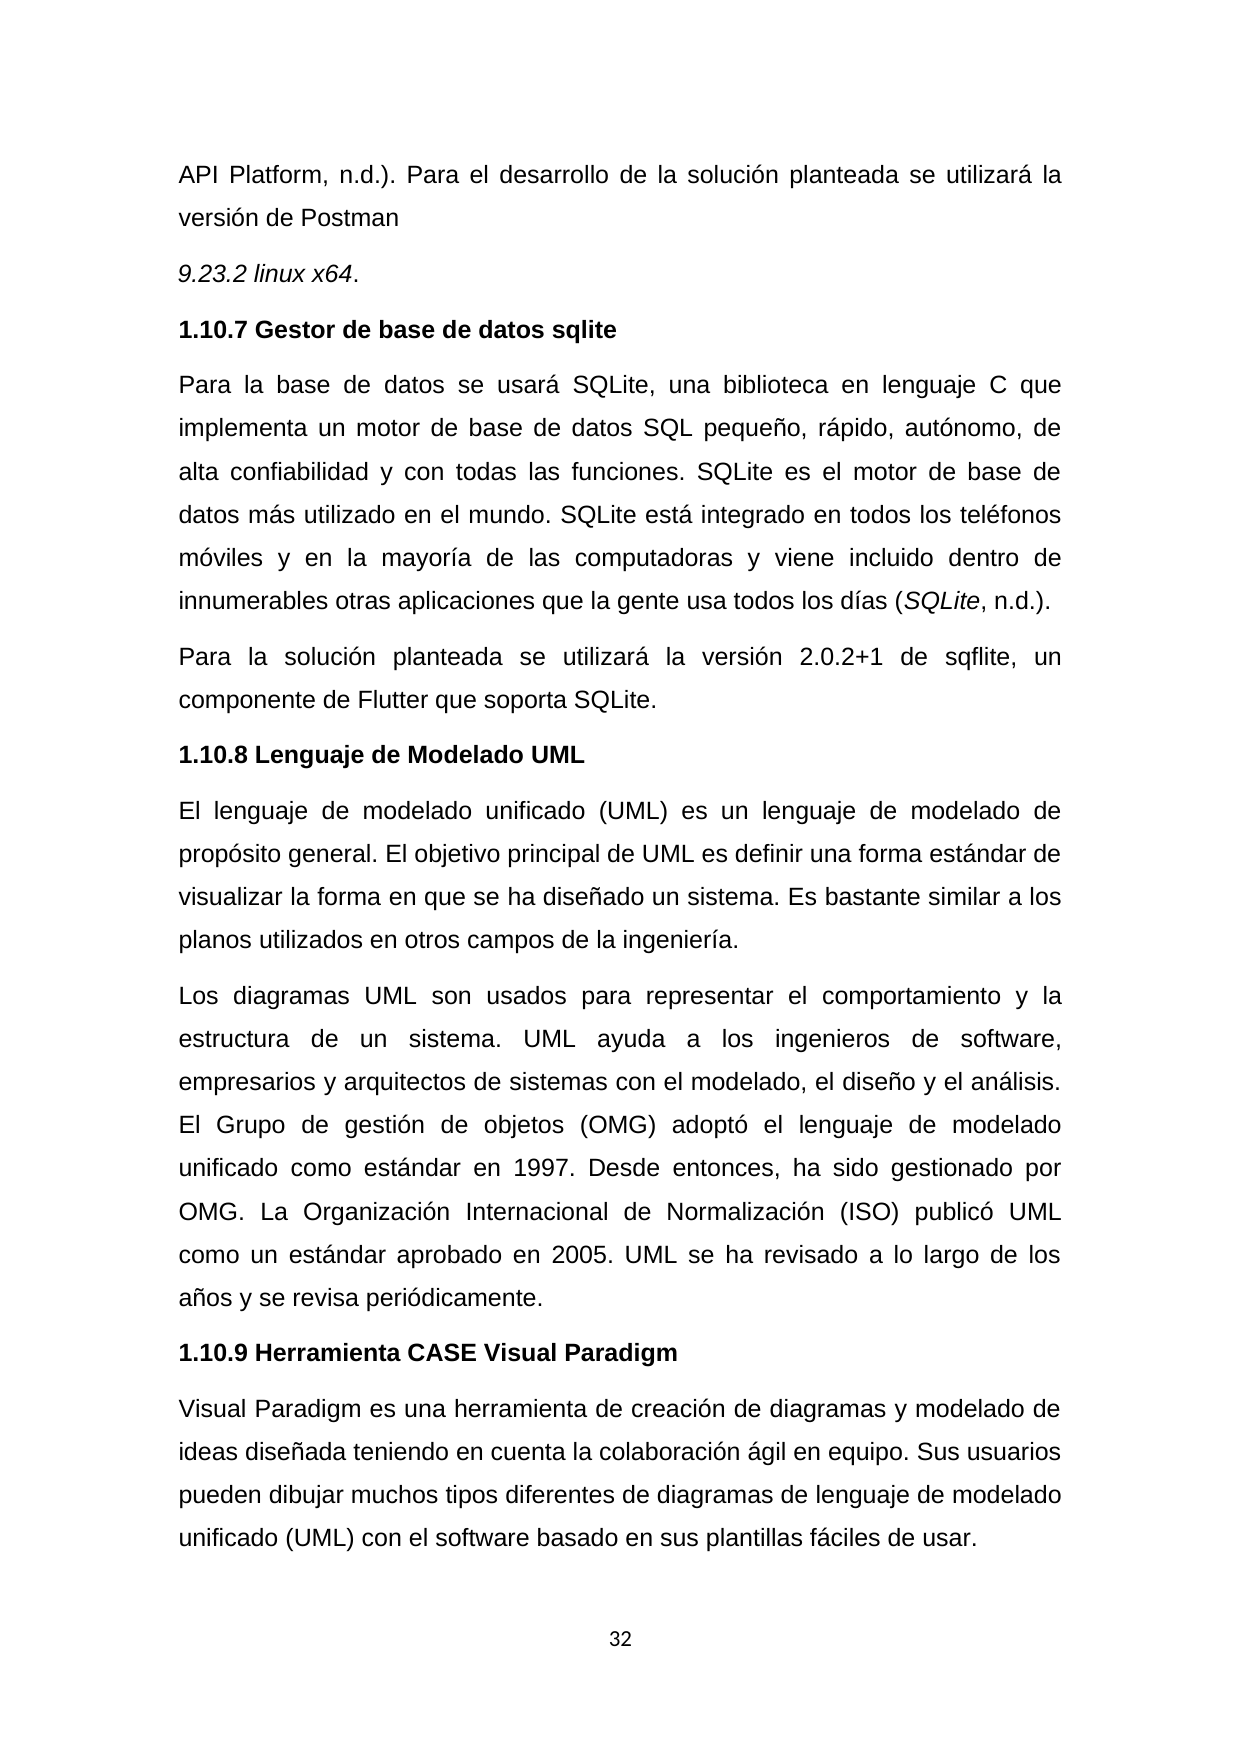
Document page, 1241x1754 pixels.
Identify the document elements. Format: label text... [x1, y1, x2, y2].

text 9.23.2 linux x64. [177, 259, 1063, 288]
text API Platform, n.d.). Para el desarrollo de la solución planteada se utilizará la versión de Postman [178, 160, 1063, 232]
text 1.10.8 Lenguaje de Modelado UML [178, 740, 1064, 769]
text El lenguaje de modelado unificado (UML) es un lenguaje de modelado de propósito general. El objetivo principal de UML es definir una forma estándar de visualizar la forma en que se ha diseñado un sistema. Es bastante similar a los planos utilizados en otros campos de la ingeniería. [178, 796, 1063, 954]
text 1.10.7 Gestor de base de datos sqlite [178, 314, 1064, 343]
text Los diagramas UML son usados para representar el comportamiento y la estructura de un sistema. UML ayuda a los ingenieros de software, empresarios y arquitectos de sistemas con el modelado, el diseño y el análisis. El Grupo de gestión de objetos (OMG) adoptó el lenguaje de modelado unificado como estándar en 1997. Desde entonces, ha sido gestionado por OMG. La Organización Internacional de Normalización (ISO) publicó UML como un estándar aprobado en 2005. UML se ha revisado a lo largo de los años y se revisa periódicamente. [178, 981, 1063, 1311]
text Para la solución planteada se utilizará la versión 2.0.2+1 de sqflite, un componente de Flutter que soporta SQLite. [178, 641, 1063, 713]
text 1.10.9 Herramienta CASE Visual Paradigm [178, 1338, 1064, 1367]
text Para la base de datos se usará SQLite, una biblioteca en lenguaje C que implementa un motor de base de datos SQL pequeño, rápido, autónomo, de alta confiabilidad y con todas las funciones. SQLite es el motor de base de datos más utilizado en el mundo. SQLite está integrado en todos los teléfonos móviles y en la mayoría de las computadoras y viene incluido dentro de innumerables otras aplicaciones que la gente usa todos los días (SQLite, n.d.). [178, 370, 1063, 614]
text Visual Paradigm es una herramienta de creación de diagramas y modelado de ideas diseñada teniendo en cuenta la colaboración ágil en equipo. Sus usuarios pueden dibujar muchos tipos diferentes de diagramas de lenguaje de modelado unificado (UML) con el software basado en sus plantillas fáciles de usar. [178, 1394, 1063, 1552]
